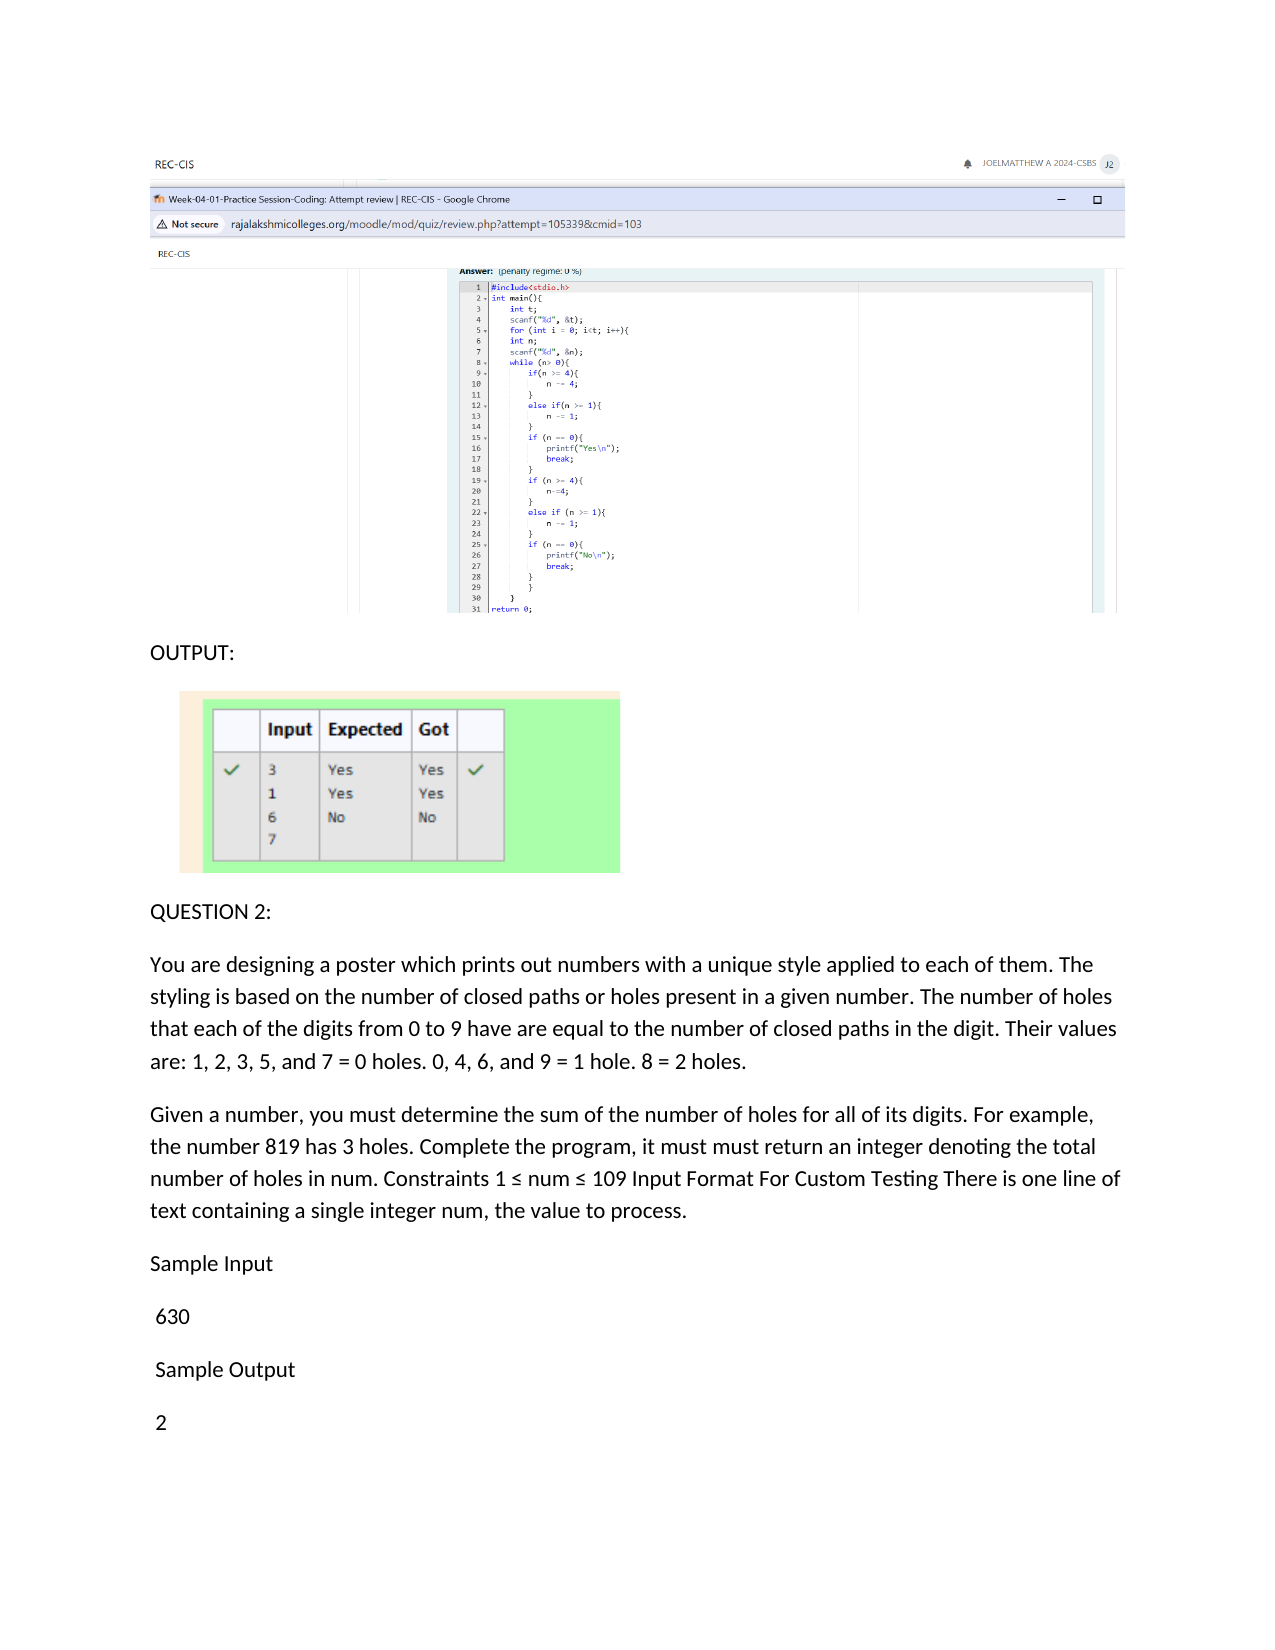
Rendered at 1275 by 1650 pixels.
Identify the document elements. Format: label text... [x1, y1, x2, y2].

text Given a number, you must determine the sum of the number of holes for all of its digits. For example, the number 819 has 3 holes. Complete the program, it must must return an integer denoting the total number of holes in num. Constraints 1 ≤ num ≤ 109 Input Format For Custom Testing There is one line of text containing a single integer num, the value to process. [150, 1100, 1125, 1224]
text 2 [150, 1408, 1125, 1436]
text Sample Input [150, 1249, 1125, 1277]
text You are designing a poster which prints out numbers with a unique style applied to each of them. The styling is based on the number of closed paths or holes present in a given number. The number of holes that each of the digits from 0 to 9 have are equal to the number of closed paths in the digit. Their values are: 1, 2, 3, 5, and 7 = 0 holes. 0, 4, 6, and 9 = 1 hole. 8 = 2 holes. [150, 950, 1125, 1075]
text Sample Output [150, 1355, 1125, 1383]
text QUESTION 2: [150, 897, 1125, 925]
text OUTPUT: [150, 638, 1125, 666]
text 630 [150, 1302, 1125, 1330]
picture [150, 150, 1125, 613]
picture [150, 691, 621, 873]
